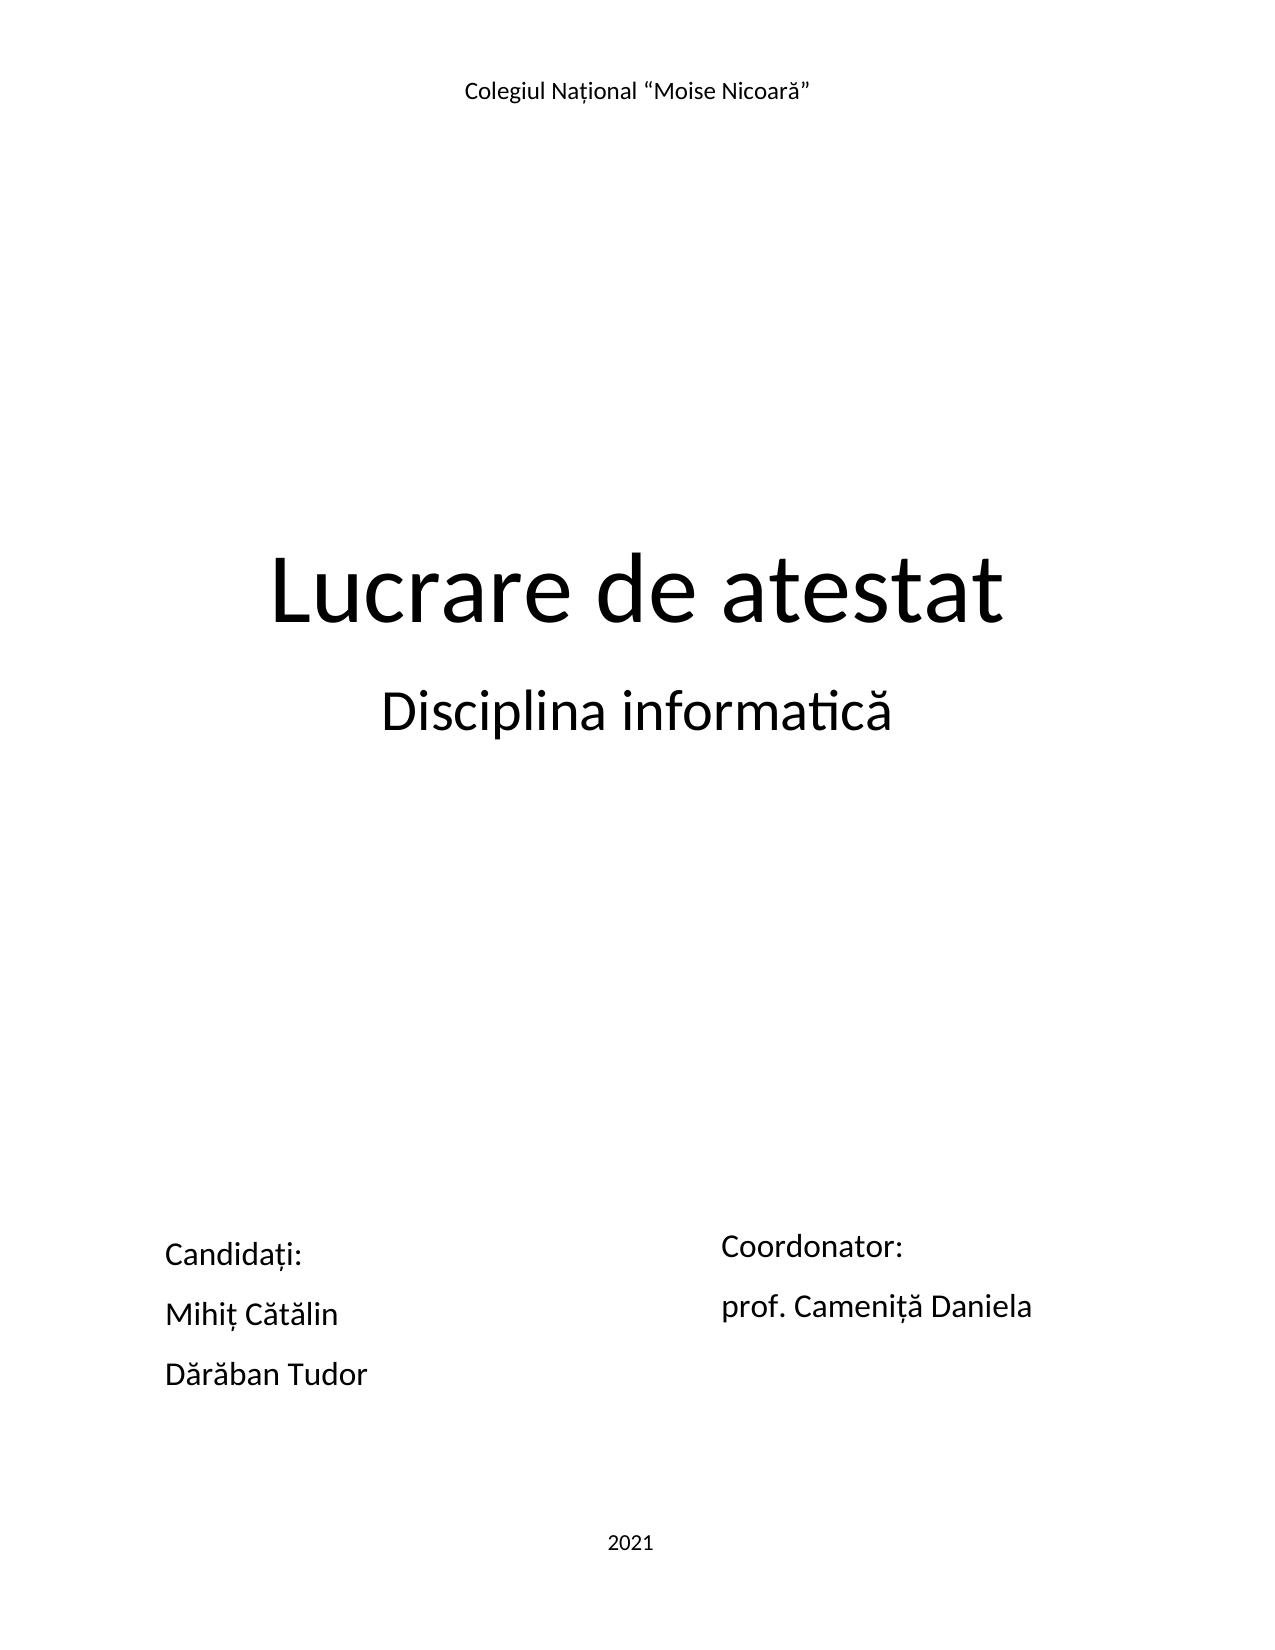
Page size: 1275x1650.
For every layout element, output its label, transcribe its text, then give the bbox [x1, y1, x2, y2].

text Lucrare de atestat [150, 525, 1125, 647]
text Disciplina informatică [150, 673, 1125, 745]
